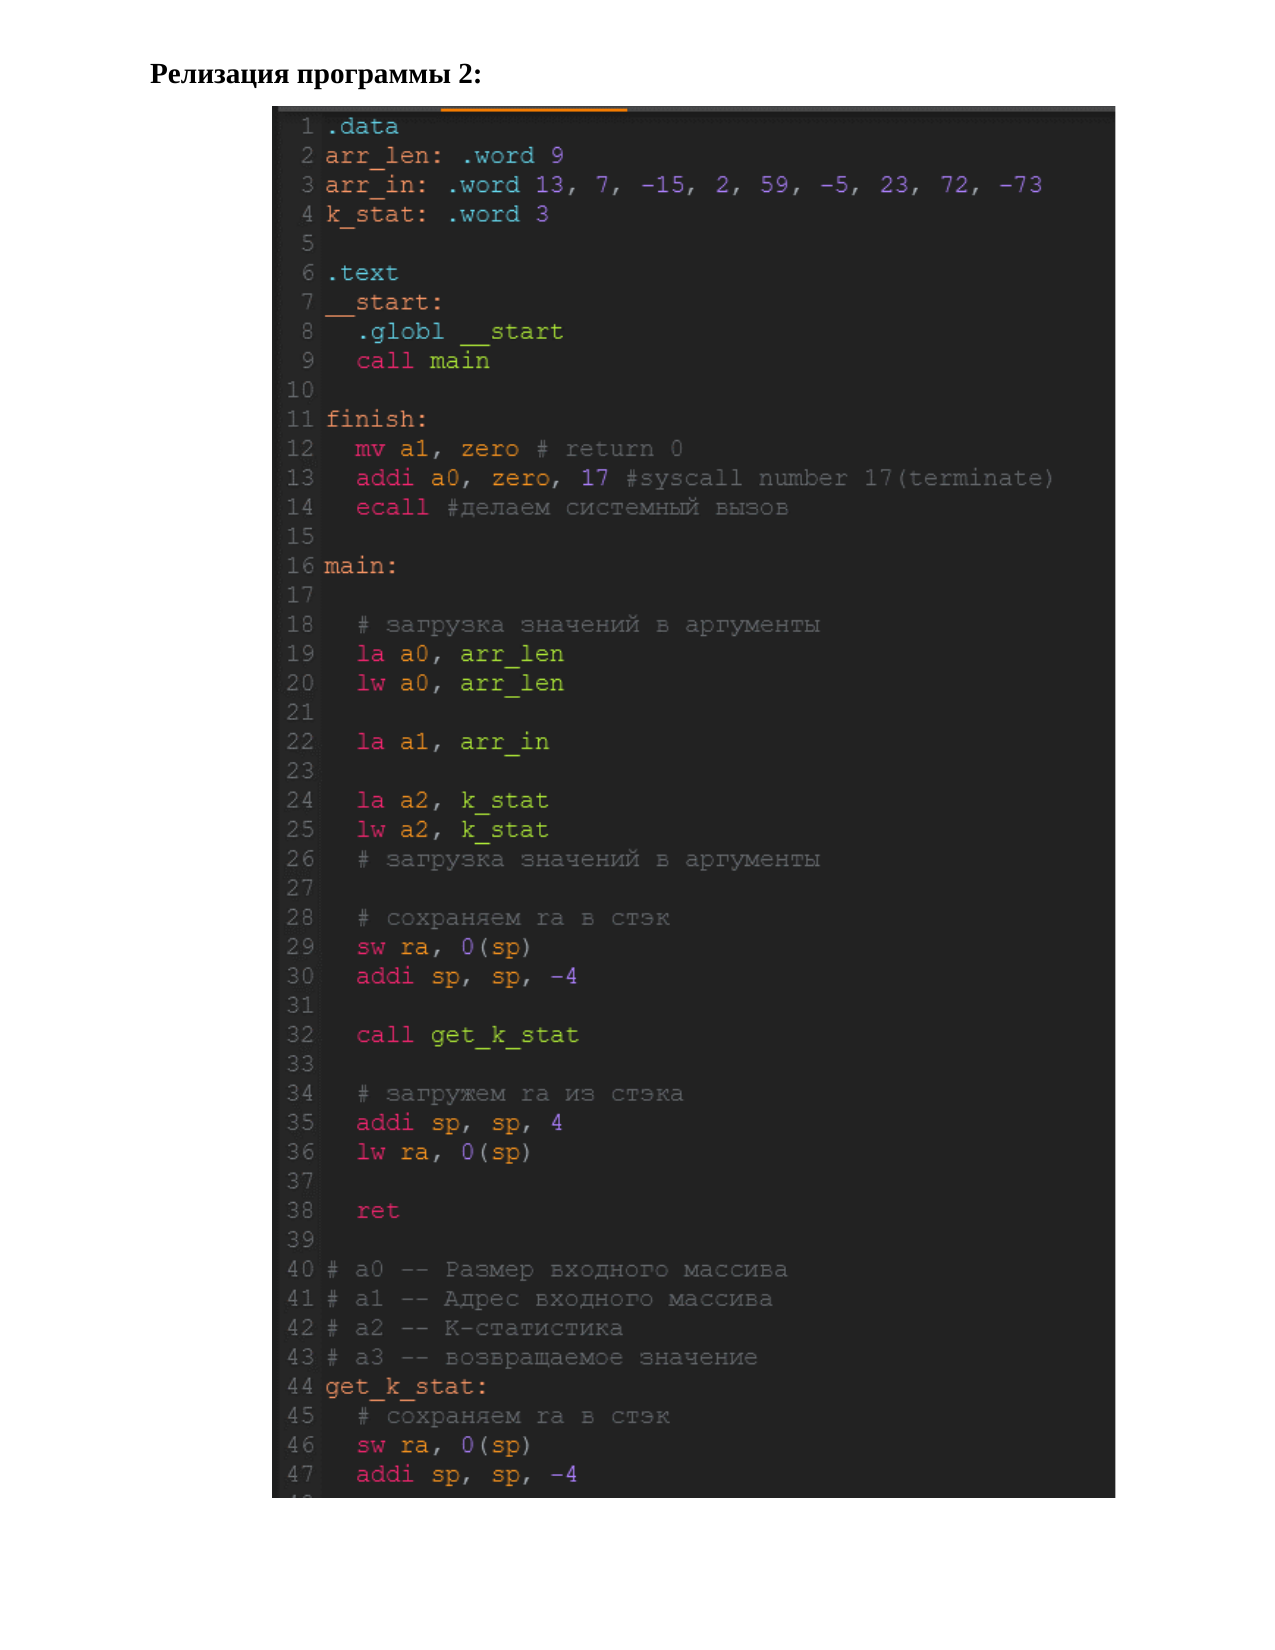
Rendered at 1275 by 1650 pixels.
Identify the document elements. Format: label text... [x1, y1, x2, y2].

picture [272, 106, 1116, 1498]
subtitle Релизация программы 2: [150, 56, 1200, 90]
